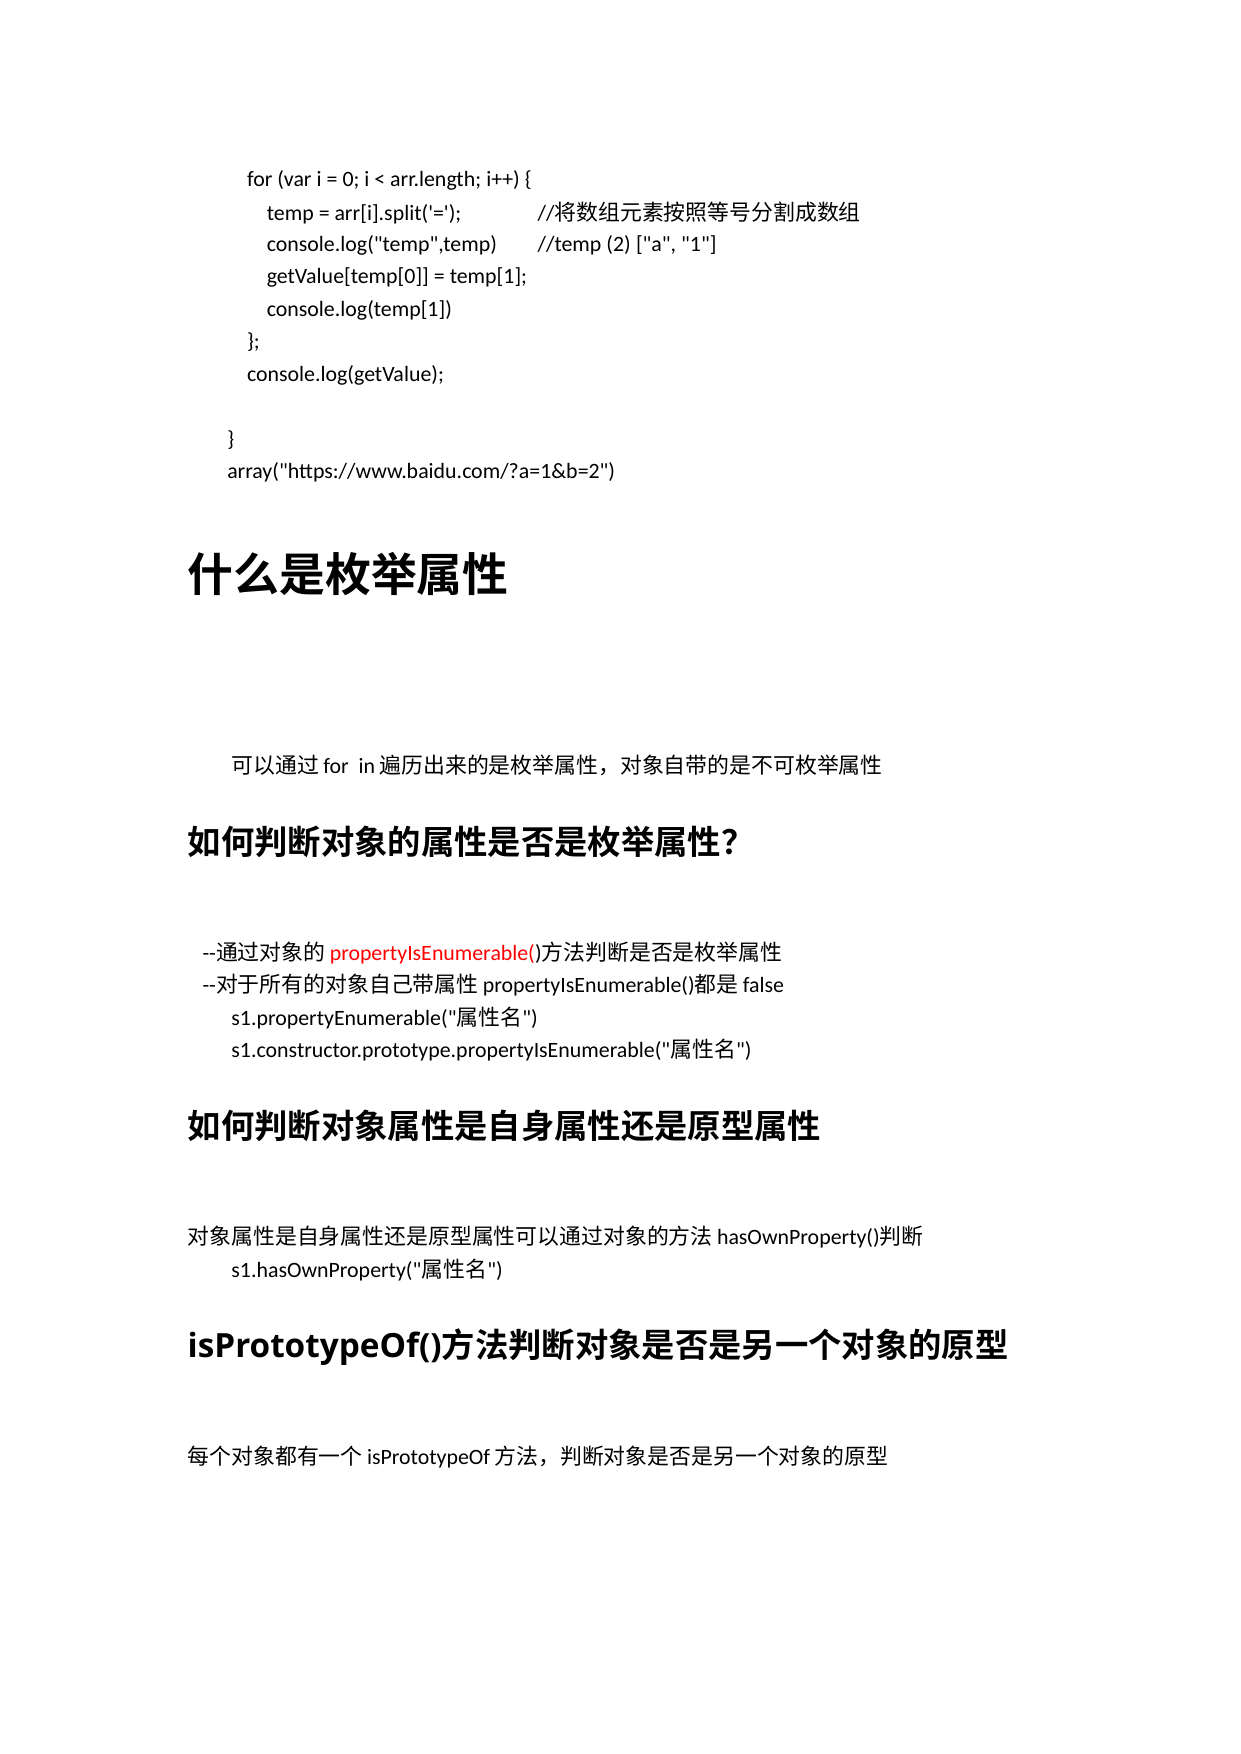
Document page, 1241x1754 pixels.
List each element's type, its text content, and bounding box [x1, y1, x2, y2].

text }; [187, 324, 1053, 357]
subtitle 如何判断对象属性是自身属性还是原型属性 [187, 1092, 1053, 1157]
subtitle 如何判断对象的属性是否是枚举属性？ [187, 807, 1053, 872]
text temp = arr[i].split('='); //将数组元素按照等号分割成数组 [187, 194, 1053, 227]
text 每个对象都有一个isPrototypeOf方法，判断对象是否是另一个对象的原型 [187, 1438, 1053, 1471]
text array("https://www.baidu.com/?a=1&b=2") [187, 454, 1053, 487]
text console.log("temp",temp) //temp (2) ["a", "1"] [187, 227, 1053, 259]
text s1.constructor.prototype.propertyIsEnumerable("属性名") [187, 1032, 1053, 1064]
subtitle 什么是枚举属性 [187, 522, 1053, 620]
text console.log(getValue); [187, 357, 1053, 389]
text for (var i = 0; i < arr.length; i++) { [187, 162, 1053, 194]
text --通过对象的propertyIsEnumerable()方法判断是否是枚举属性 [187, 934, 1053, 967]
text s1.hasOwnProperty("属性名") [187, 1251, 1053, 1284]
text --对于所有的对象自己带属性propertyIsEnumerable()都是false [187, 967, 1053, 999]
text 可以通过for in遍历出来的是枚举属性，对象自带的是不可枚举属性 [187, 748, 1053, 780]
subtitle isPrototypeOf()方法判断对象是否是另一个对象的原型 [187, 1311, 1053, 1376]
text getValue[temp[0]] = temp[1]; [187, 259, 1053, 292]
text s1.propertyEnumerable("属性名") [187, 999, 1053, 1032]
text console.log(temp[1]) [187, 292, 1053, 324]
text 对象属性是自身属性还是原型属性可以通过对象的方法hasOwnProperty()判断 [187, 1219, 1053, 1251]
text } [187, 422, 1053, 454]
